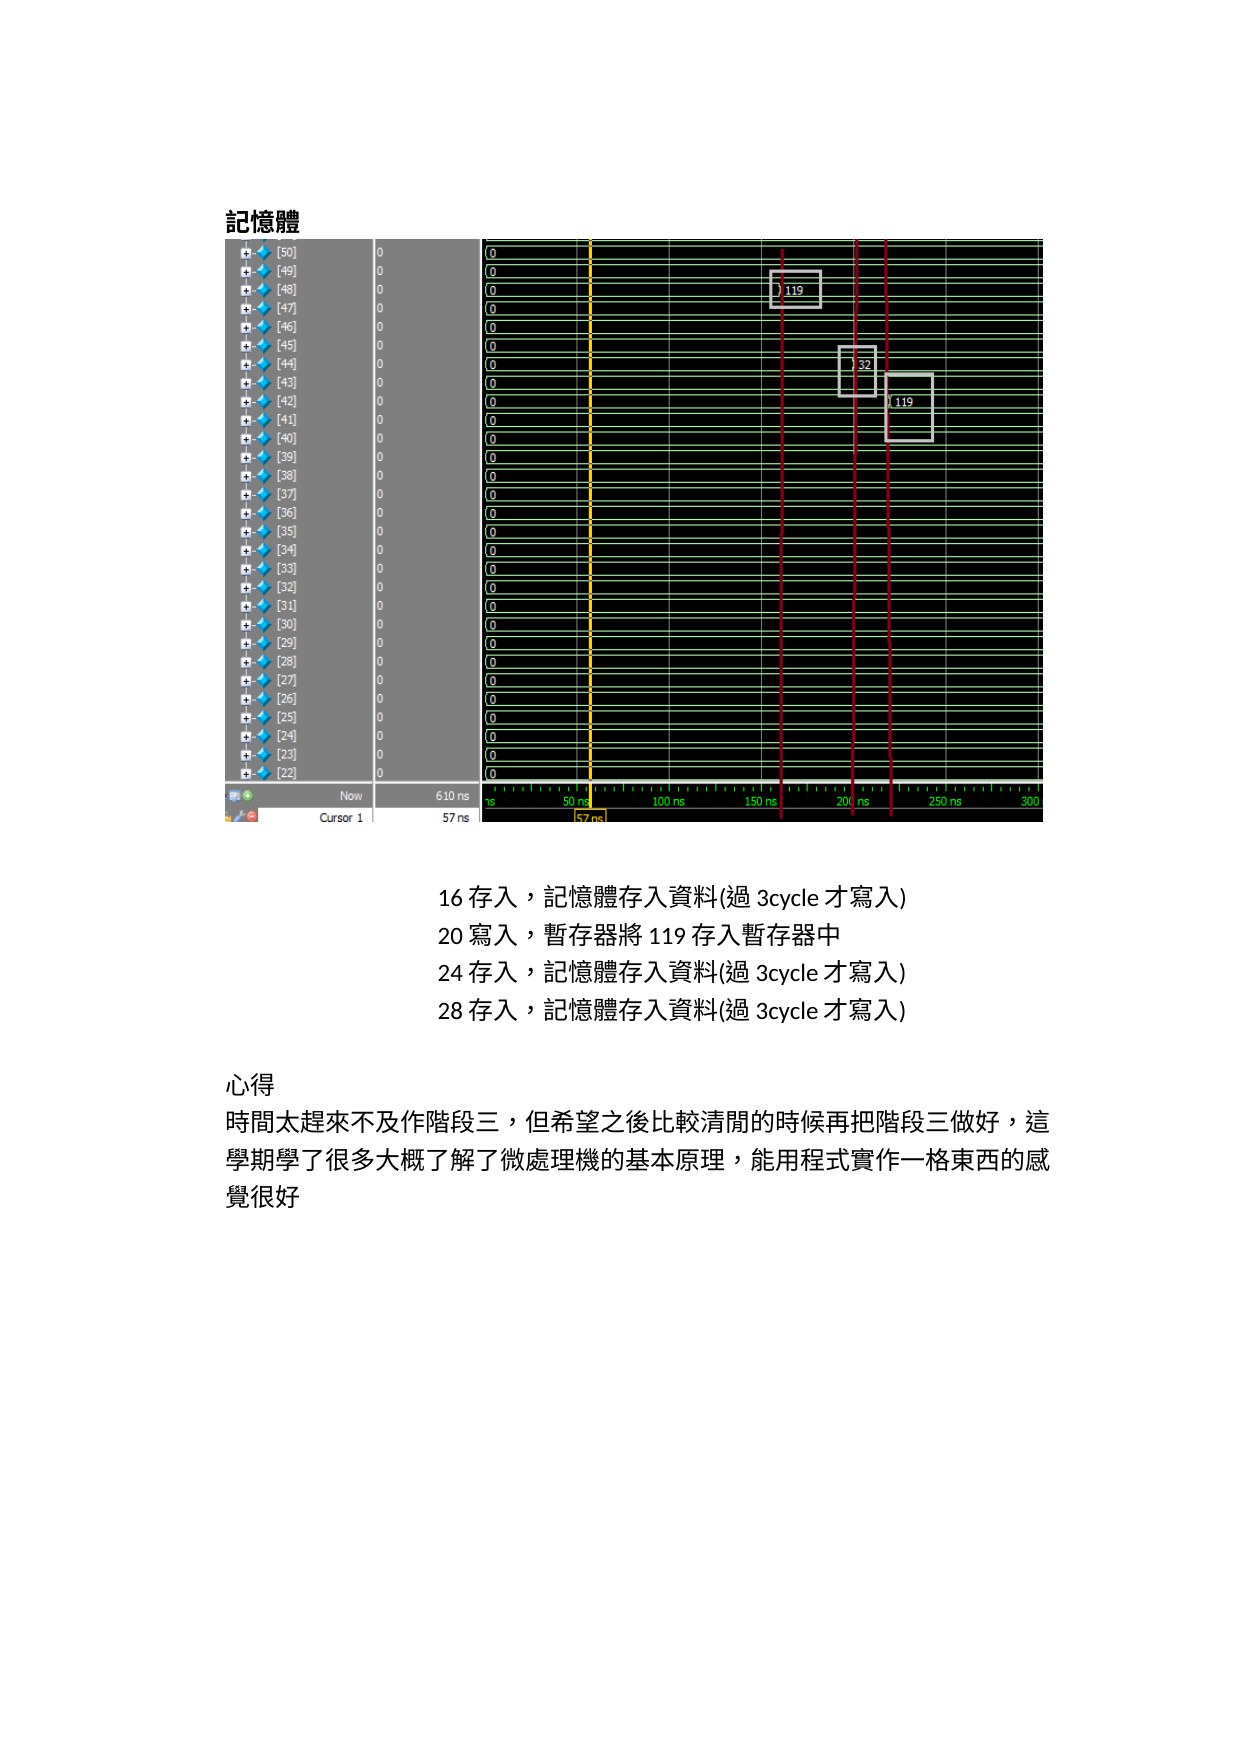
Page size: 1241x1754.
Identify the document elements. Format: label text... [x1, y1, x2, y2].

list 記憶體 [225, 202, 1053, 239]
list 20寫入，暫存器將119存入暫存器中 [225, 914, 1053, 952]
list 16 存入，記憶體存入資料(過3cycle才寫入) [425, 877, 1053, 914]
list 時間太趕來不及作階段三，但希望之後比較清閒的時候再把階段三做好，這學期學了很多大概了解了微處理機的基本原理，能用程式實作一格東西的感覺很好 [225, 1102, 1053, 1214]
list 24存入，記憶體存入資料(過3cycle才寫入) [425, 952, 1053, 989]
text 28存入，記憶體存入資料(過3cycle才寫入) [387, 989, 1053, 1027]
list 心得 [225, 1064, 1053, 1102]
picture [225, 239, 1043, 822]
